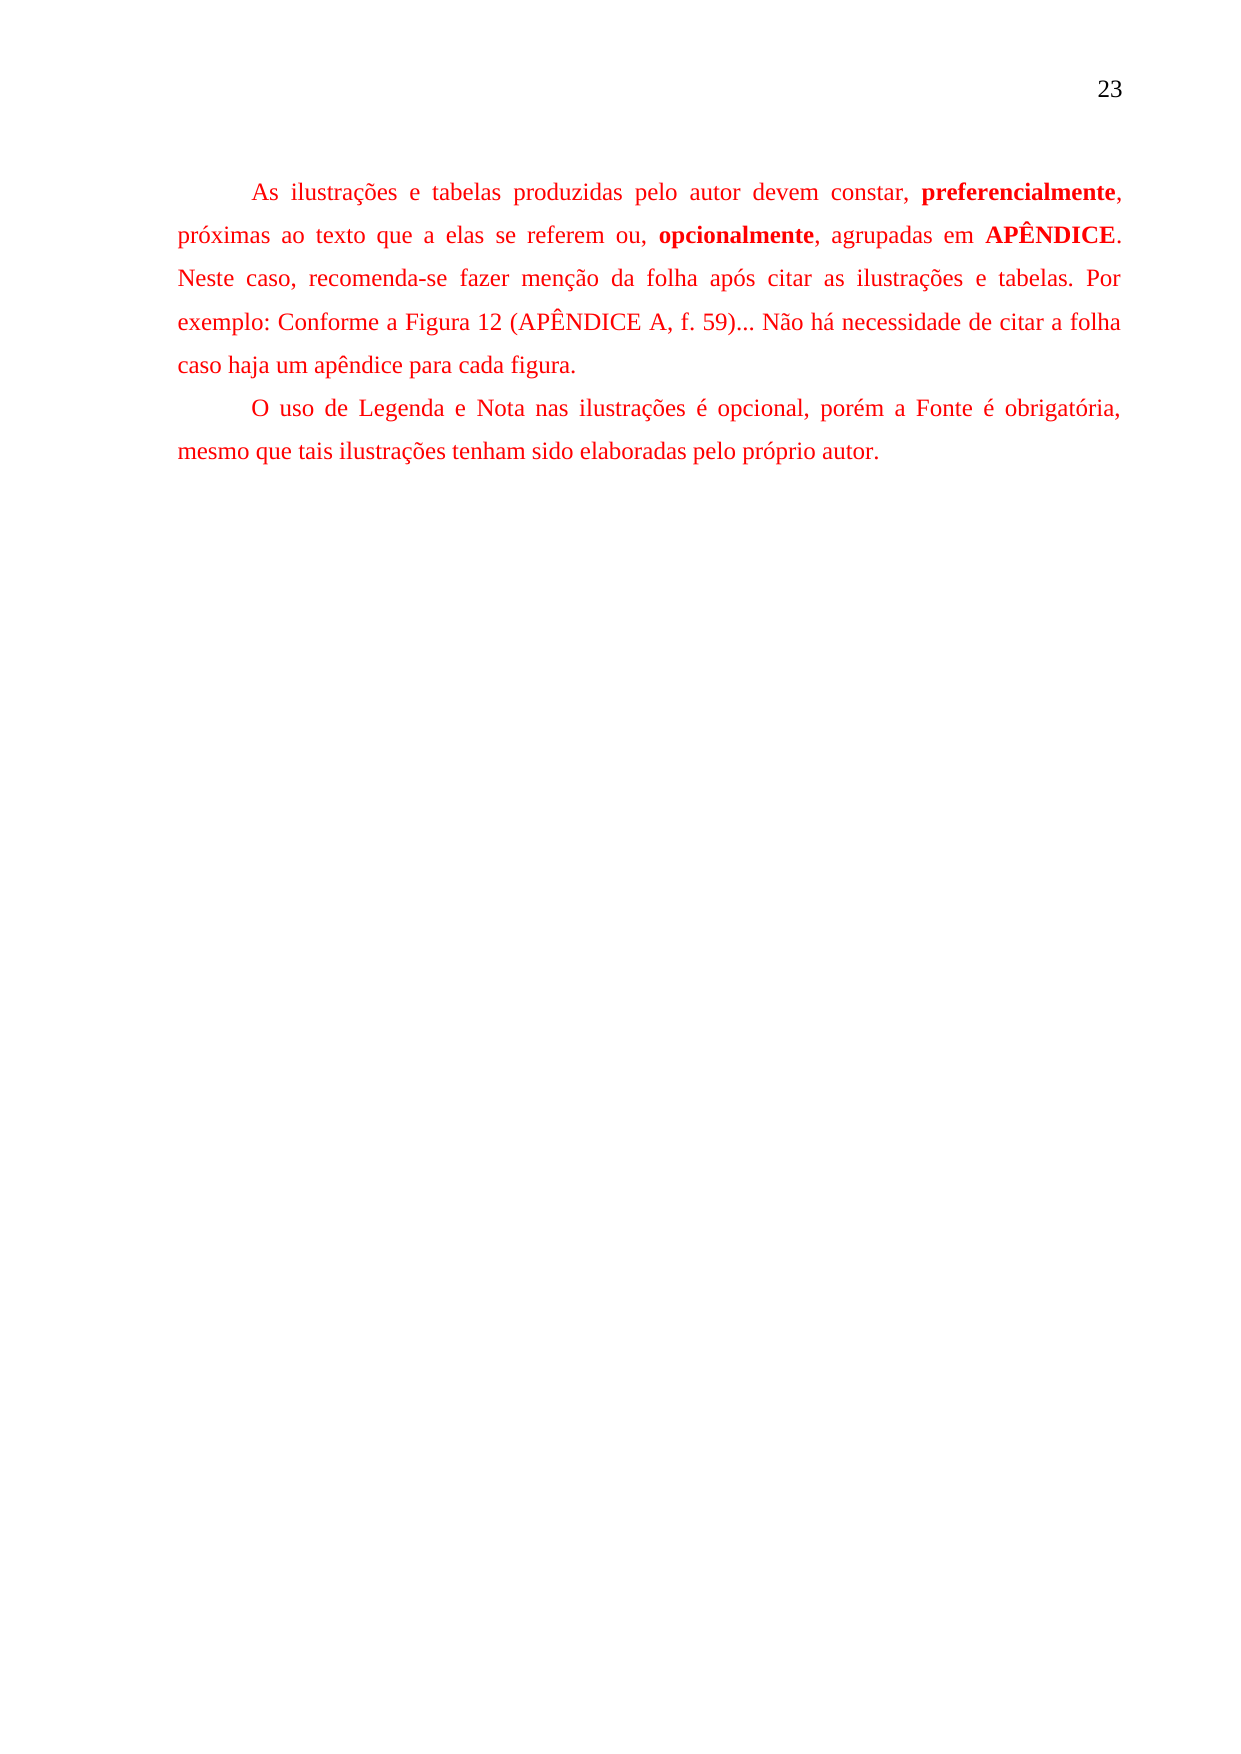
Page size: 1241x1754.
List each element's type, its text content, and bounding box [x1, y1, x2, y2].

text As ilustrações e tabelas produzidas pelo autor devem constar, preferencialmente, próximas ao texto que a elas se referem ou, opcionalmente, agrupadas em APÊNDICE. Neste caso, recomenda-se fazer menção da folha após citar as ilustrações e tabelas. Por exemplo: Conforme a Figura 12 (APÊNDICE A, f. 59)... Não há necessidade de citar a folha caso haja um apêndice para cada figura. [177, 177, 1122, 378]
text O uso de Legenda e Nota nas ilustrações é opcional, porém a Fonte é obrigatória, mesmo que tais ilustrações tenham sido elaboradas pelo próprio autor. [177, 393, 1122, 465]
